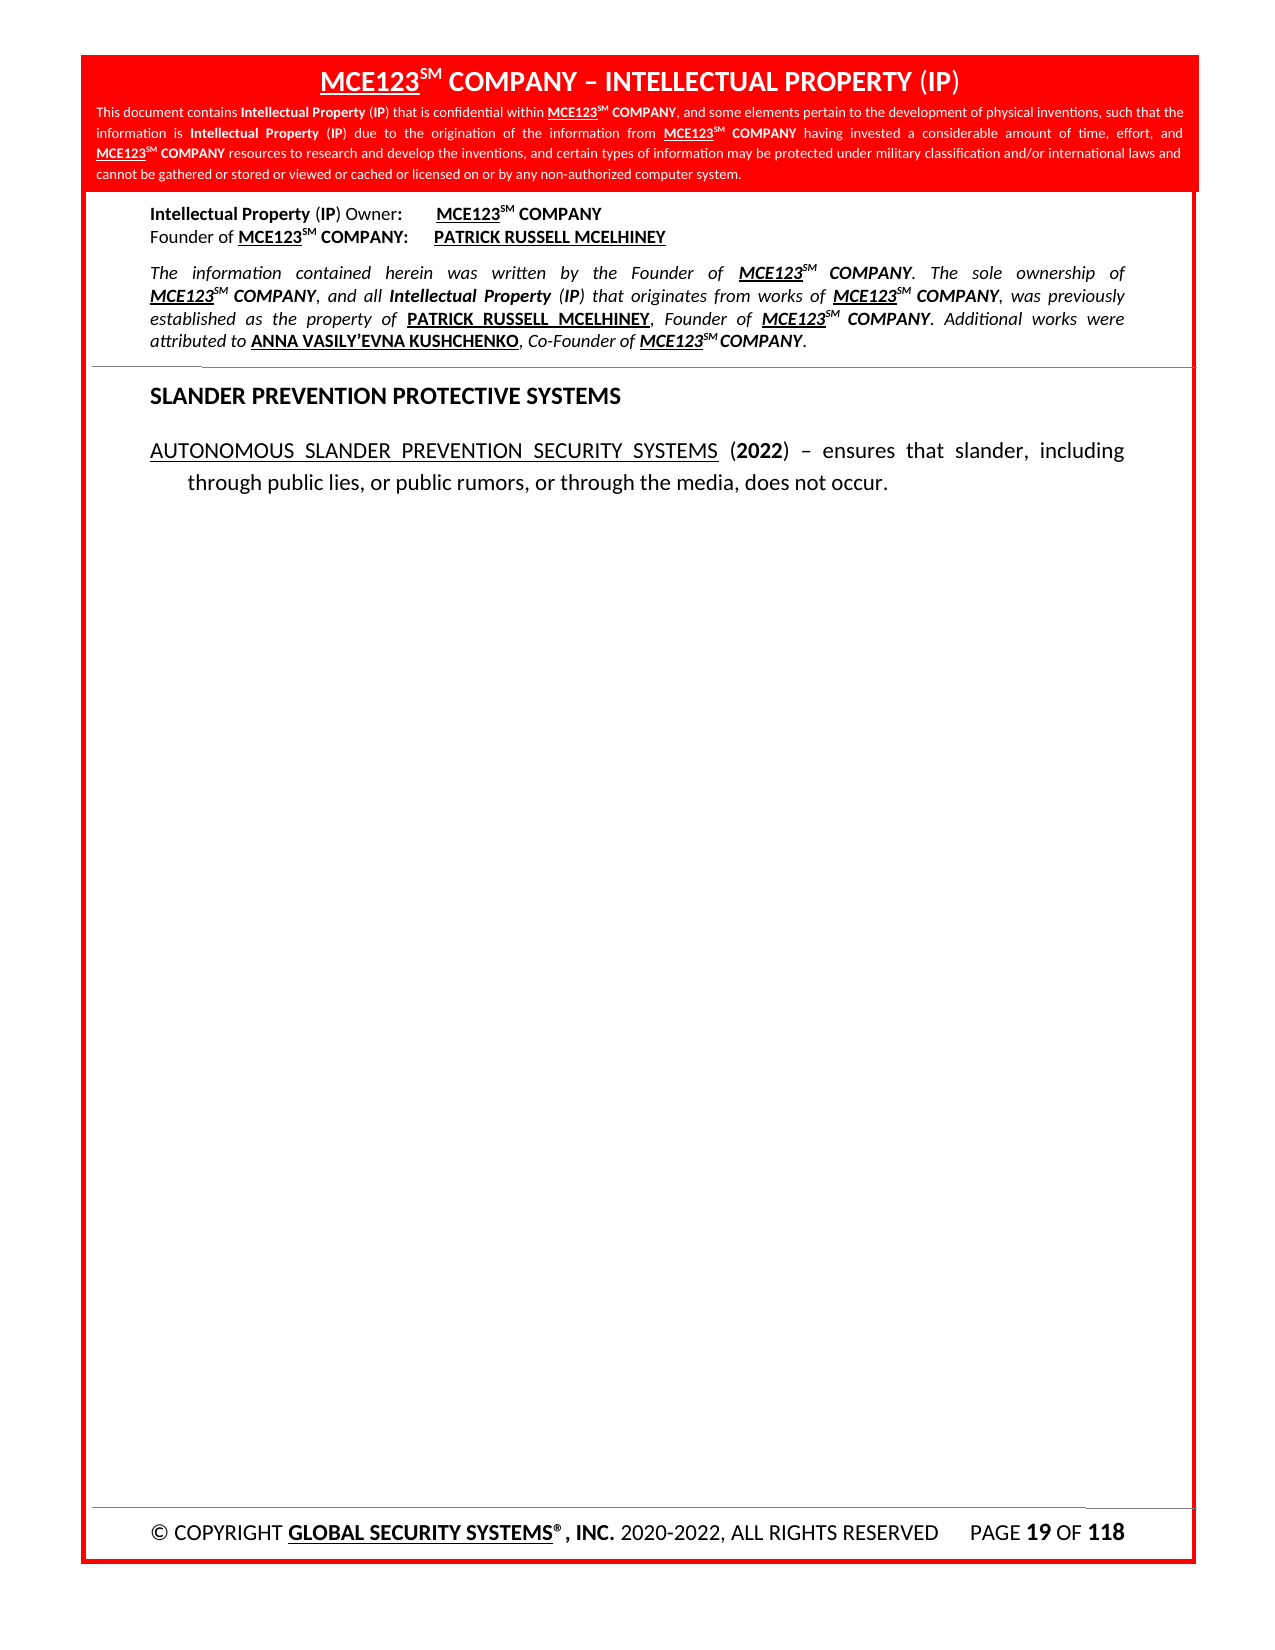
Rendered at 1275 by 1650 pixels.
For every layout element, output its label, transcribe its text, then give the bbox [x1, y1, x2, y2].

text SLANDER PREVENTION PROTECTIVE SYSTEMS [150, 381, 1125, 411]
text AUTONOMOUS SLANDER PREVENTION SECURITY SYSTEMS (2022) – ensures that slander, including through public lies, or public rumors, or through the media, does not occur. [150, 436, 1125, 497]
